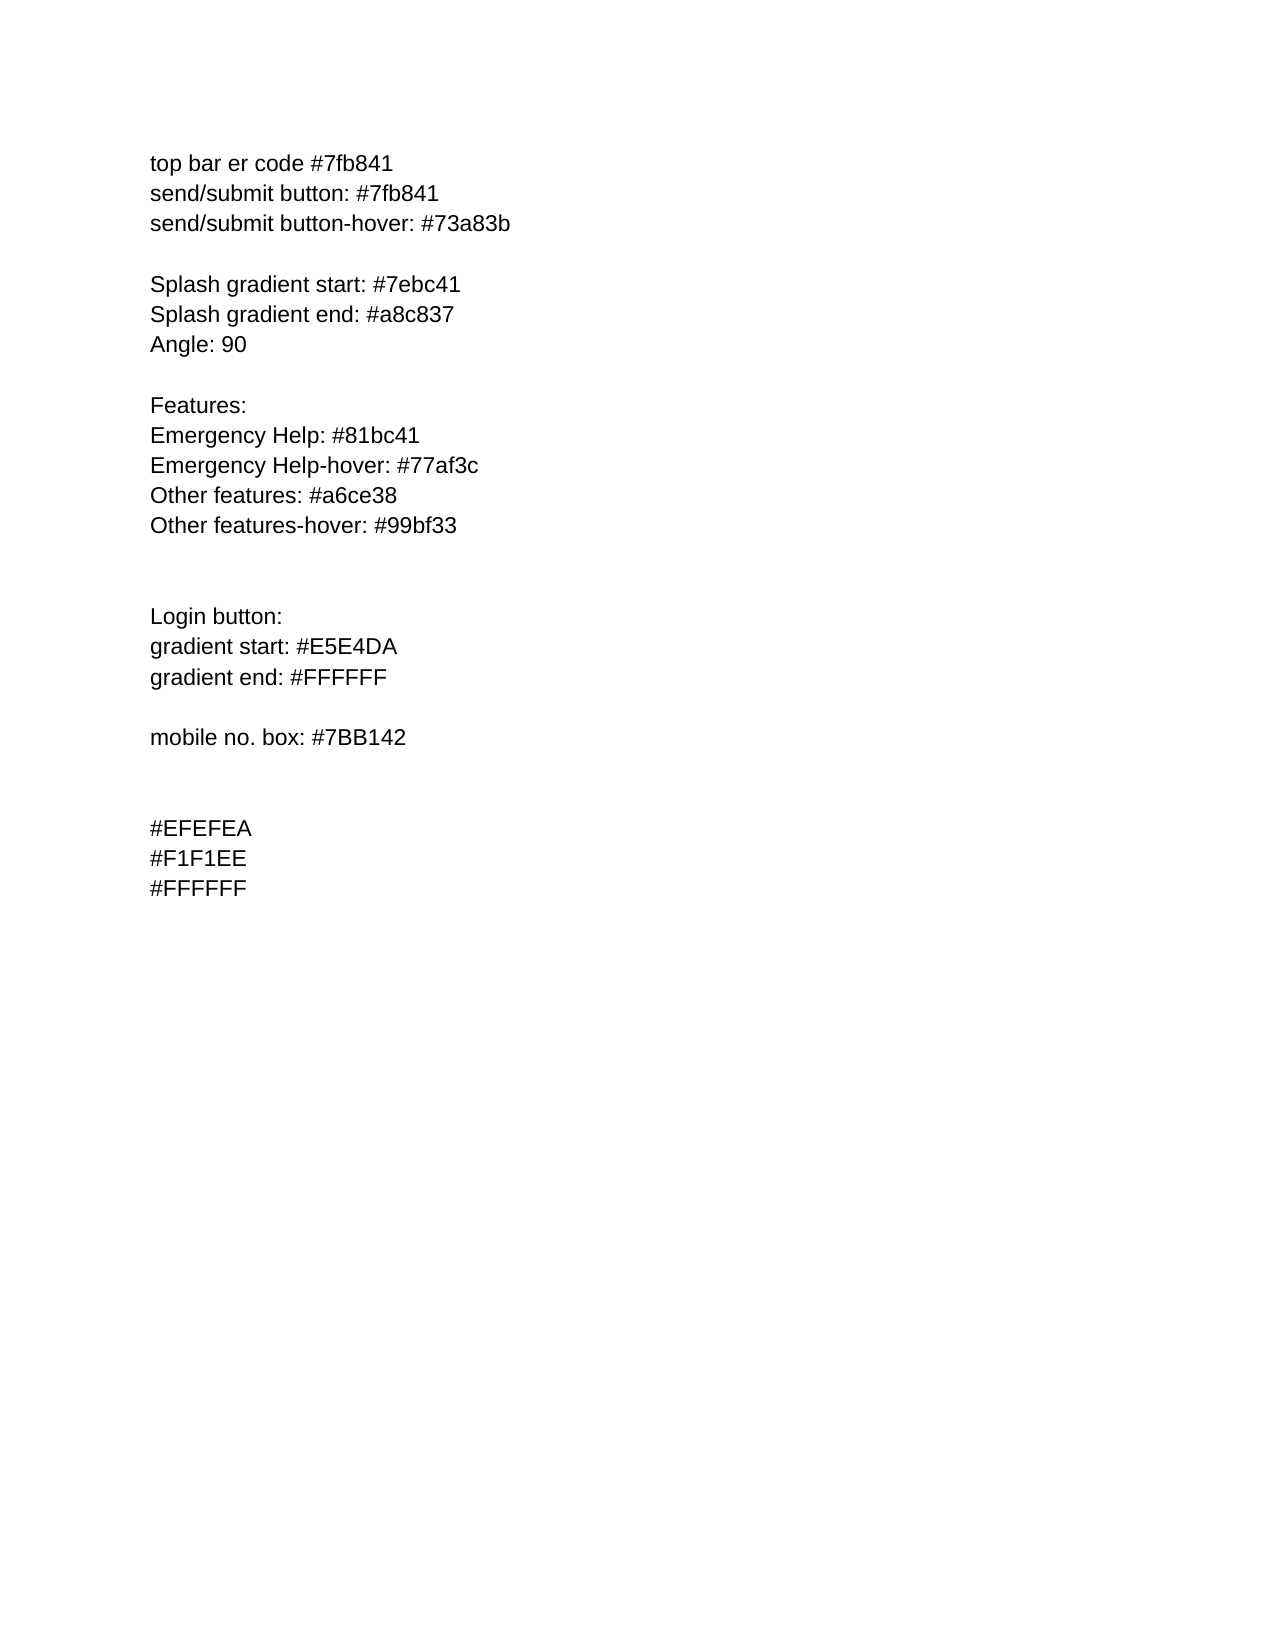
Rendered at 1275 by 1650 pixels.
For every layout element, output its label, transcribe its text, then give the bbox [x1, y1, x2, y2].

text Other features-hover: #99bf33 [150, 512, 1125, 539]
text Emergency Help-hover: #77af3c [150, 452, 1125, 478]
text mobile no. box: #7BB142 [150, 724, 1125, 750]
text #F1F1EE [150, 845, 1125, 871]
text Login button: [150, 603, 1125, 629]
text gradient end: #FFFFFF [150, 663, 1125, 690]
text top bar er code #7fb841 [150, 150, 1125, 176]
text send/submit button-hover: #73a83b [150, 210, 1125, 237]
text #EFEFEA [150, 814, 1125, 841]
text Other features: #a6ce38 [150, 482, 1125, 509]
text Features: [150, 392, 1125, 418]
text Splash gradient start: #7ebc41 [150, 271, 1125, 297]
text gradient start: #E5E4DA [150, 633, 1125, 660]
text Splash gradient end: #a8c837 [150, 301, 1125, 327]
text Angle: 90 [150, 331, 1125, 358]
text #FFFFFF [150, 875, 1125, 901]
text Emergency Help: #81bc41 [150, 422, 1125, 448]
text send/submit button: #7fb841 [150, 180, 1125, 207]
